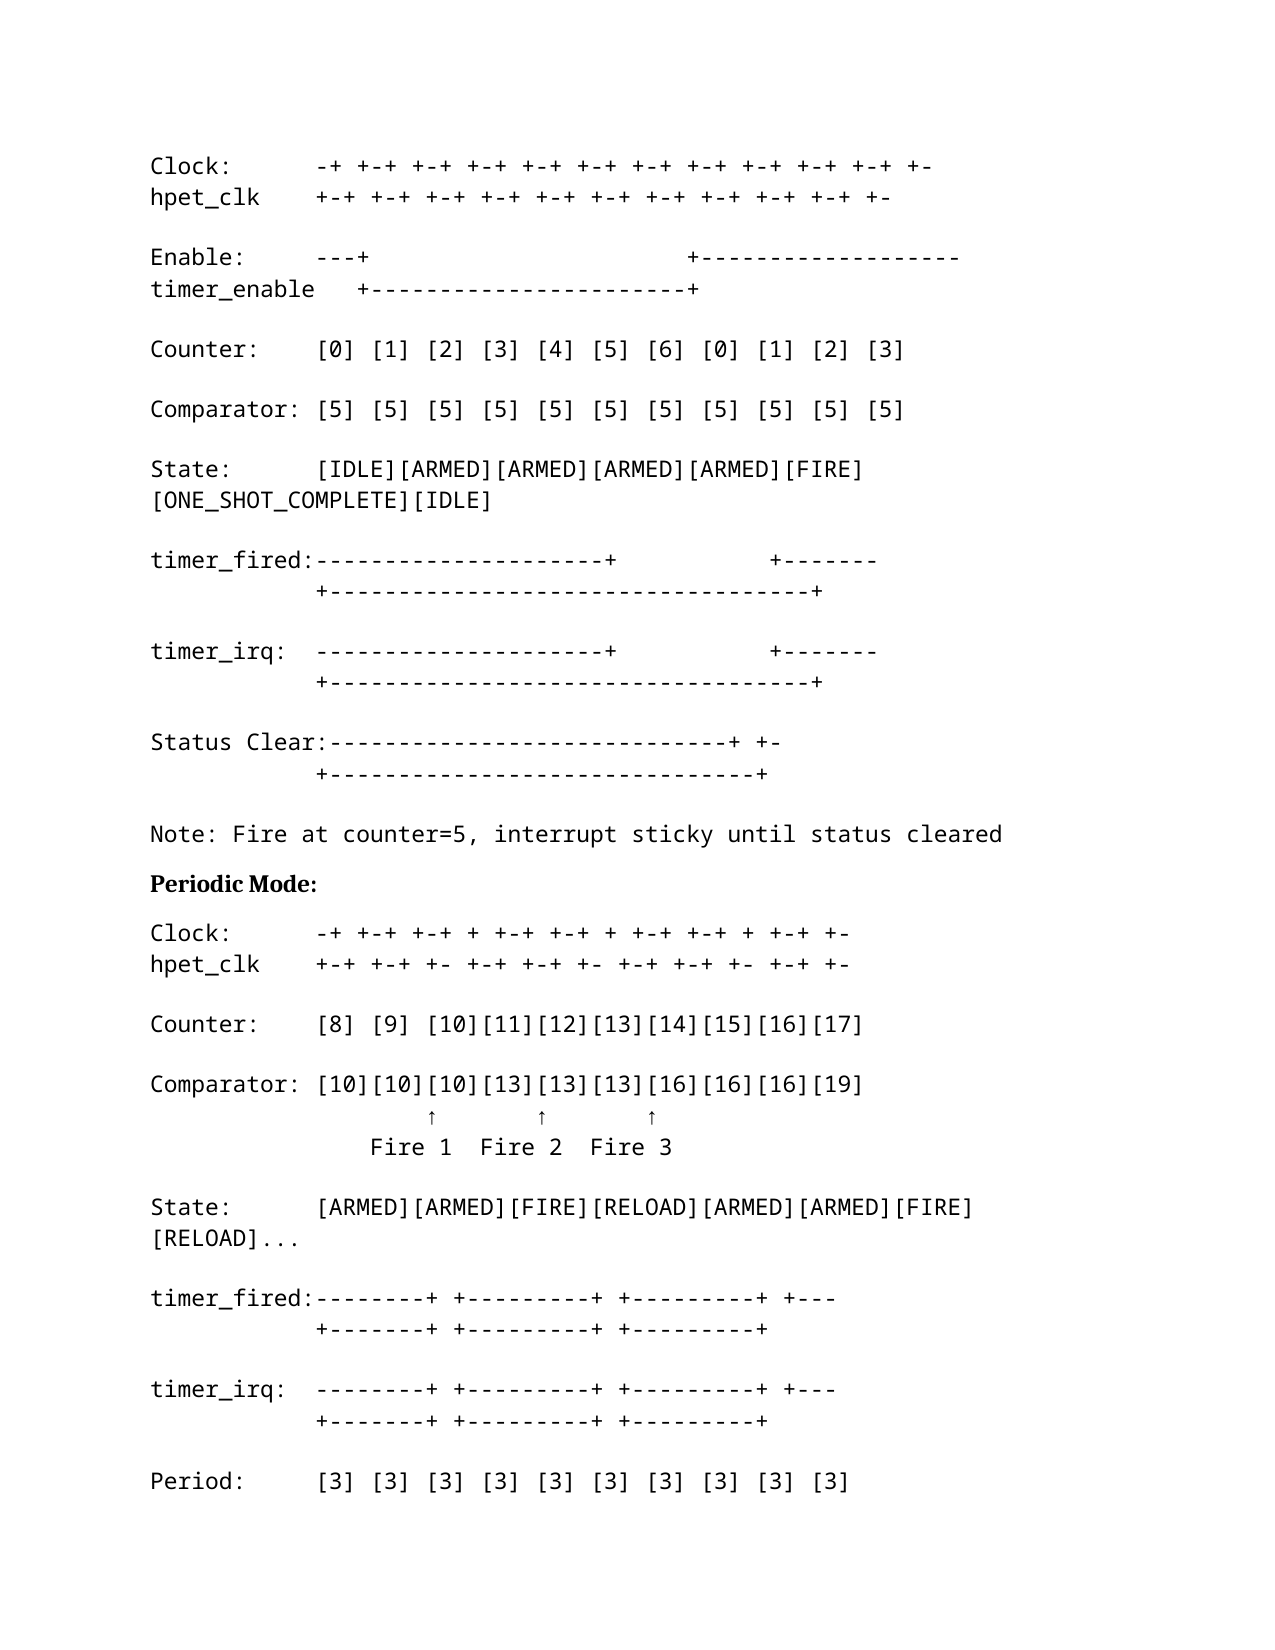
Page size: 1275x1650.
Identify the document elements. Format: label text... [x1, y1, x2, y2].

text Clock: -+ +-+ +-+ +-+ +-+ +-+ +-+ +-+ +-+ +-+ +-+ +- hpet_clk +-+ +-+ +-+ +-+ +-+ +-+ +-+ +-+ +-+ +-+ +- Enable: ---+ +------------------- timer_enable +-----------------------+ Counter: [0] [1] [2] [3] [4] [5] [6] [0] [1] [2] [3] Comparator: [5] [5] [5] [5] [5] [5] [5] [5] [5] [5] [5] State: [IDLE][ARMED][ARMED][ARMED][ARMED][FIRE][ONE_SHOT_COMPLETE][IDLE] timer_fired:---------------------+ +------- +-----------------------------------+ timer_irq: ---------------------+ +------- +-----------------------------------+ Status Clear:-----------------------------+ +- +-------------------------------+ Note: Fire at counter=5, interrupt sticky until status cleared [150, 150, 1125, 849]
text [150, 917, 1125, 1496]
text Periodic Mode: [150, 869, 1125, 898]
